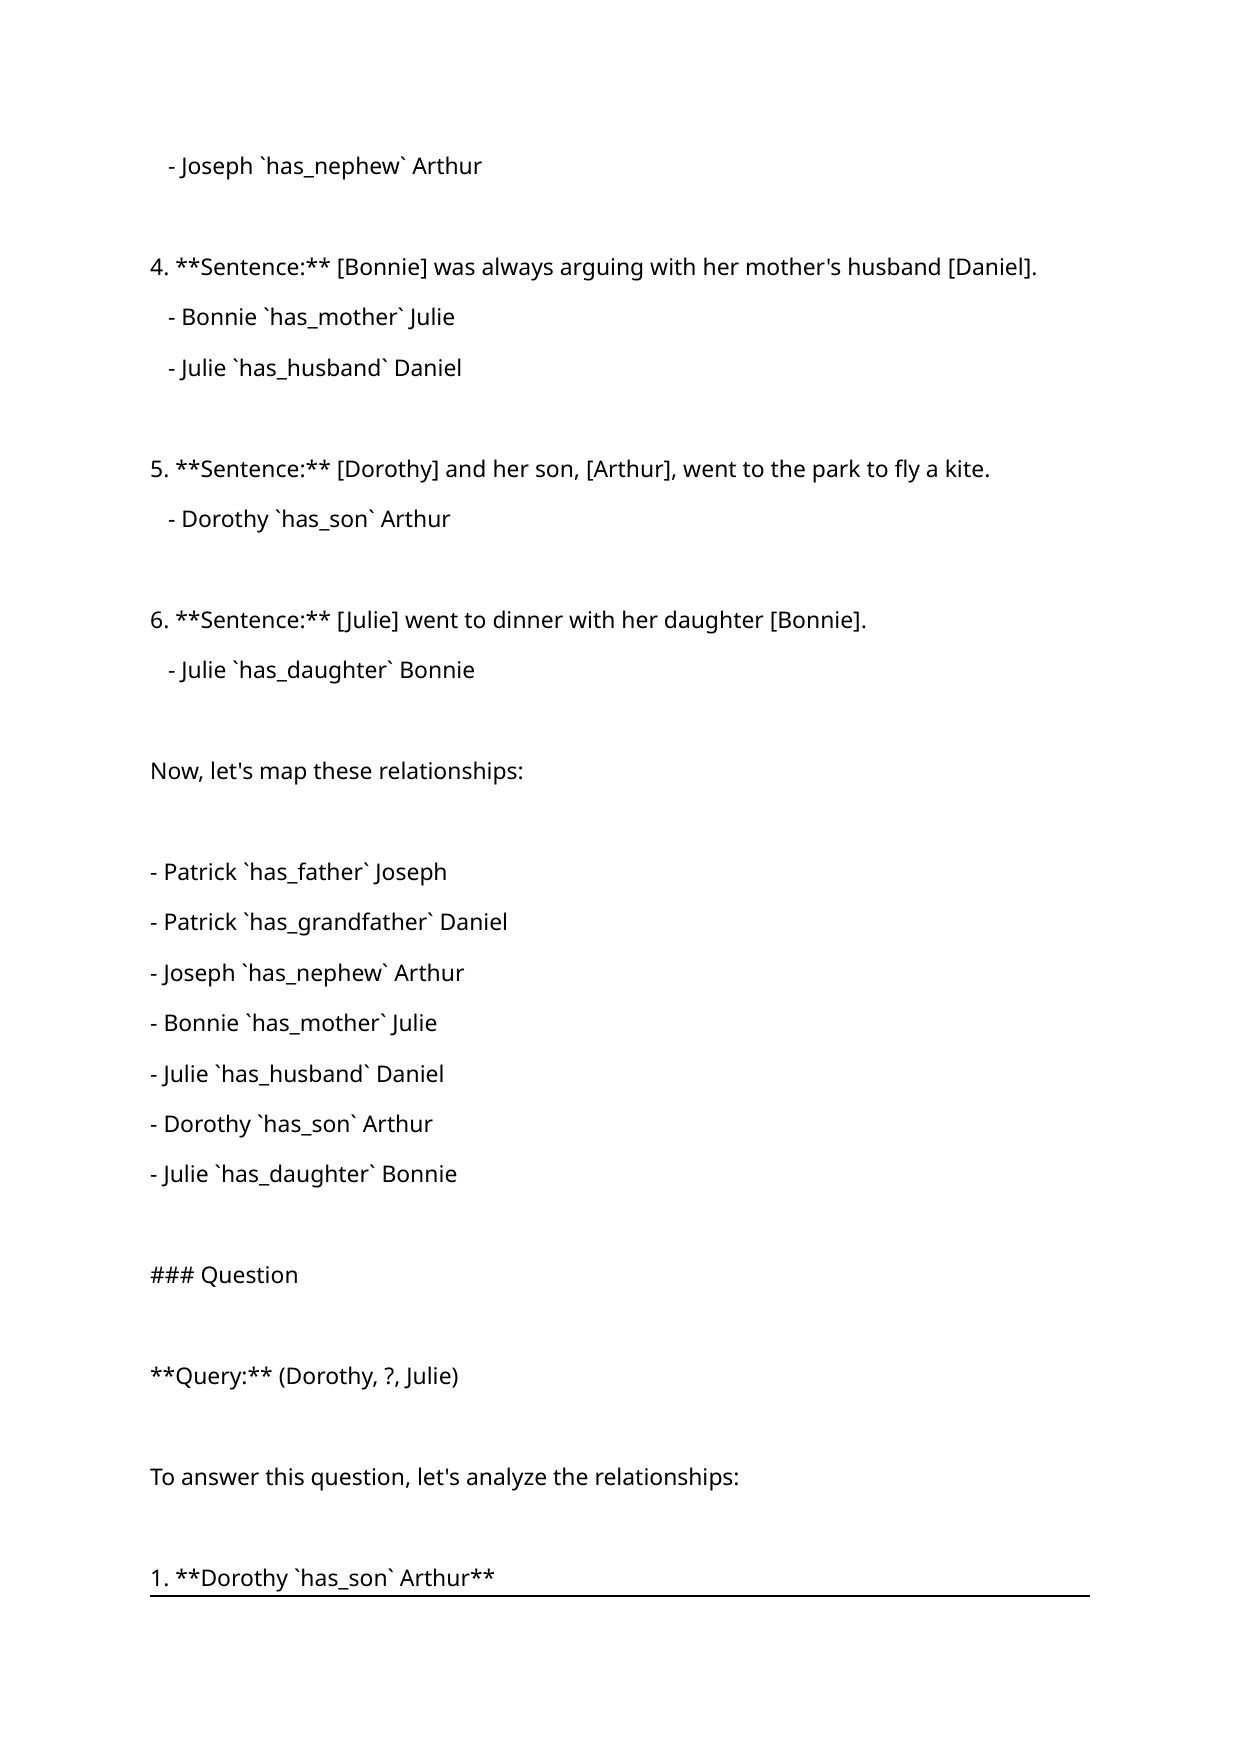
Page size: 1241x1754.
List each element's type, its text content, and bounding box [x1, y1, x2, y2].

text 1. **Dorothy `has_son` Arthur** [150, 1562, 1090, 1595]
text - Dorothy `has_son` Arthur [150, 1108, 1090, 1139]
text - Julie `has_husband` Daniel [150, 1057, 1090, 1089]
text - Julie `has_daughter` Bonnie [150, 654, 1090, 685]
text - Patrick `has_grandfather` Daniel [150, 906, 1090, 937]
text - Julie `has_daughter` Bonnie [150, 1158, 1090, 1189]
text - Joseph `has_nephew` Arthur [150, 150, 1090, 181]
text - Joseph `has_nephew` Arthur [150, 957, 1090, 988]
text 4. **Sentence:** [Bonnie] was always arguing with her mother's husband [Daniel]. [150, 251, 1090, 282]
text - Dorothy `has_son` Arthur [150, 503, 1090, 534]
text - Bonnie `has_mother` Julie [150, 1007, 1090, 1038]
text - Julie `has_husband` Daniel [150, 352, 1090, 383]
text 5. **Sentence:** [Dorothy] and her son, [Arthur], went to the park to fly a kite. [150, 452, 1090, 484]
text - Patrick `has_father` Joseph [150, 856, 1090, 887]
text ### Question [150, 1259, 1090, 1290]
text To answer this question, let's analyze the relationships: [150, 1461, 1090, 1492]
text - Bonnie `has_mother` Julie [150, 301, 1090, 332]
text Now, let's map these relationships: [150, 755, 1090, 786]
text 6. **Sentence:** [Julie] went to dinner with her daughter [Bonnie]. [150, 604, 1090, 635]
text **Query:** (Dorothy, ?, Julie) [150, 1360, 1090, 1391]
